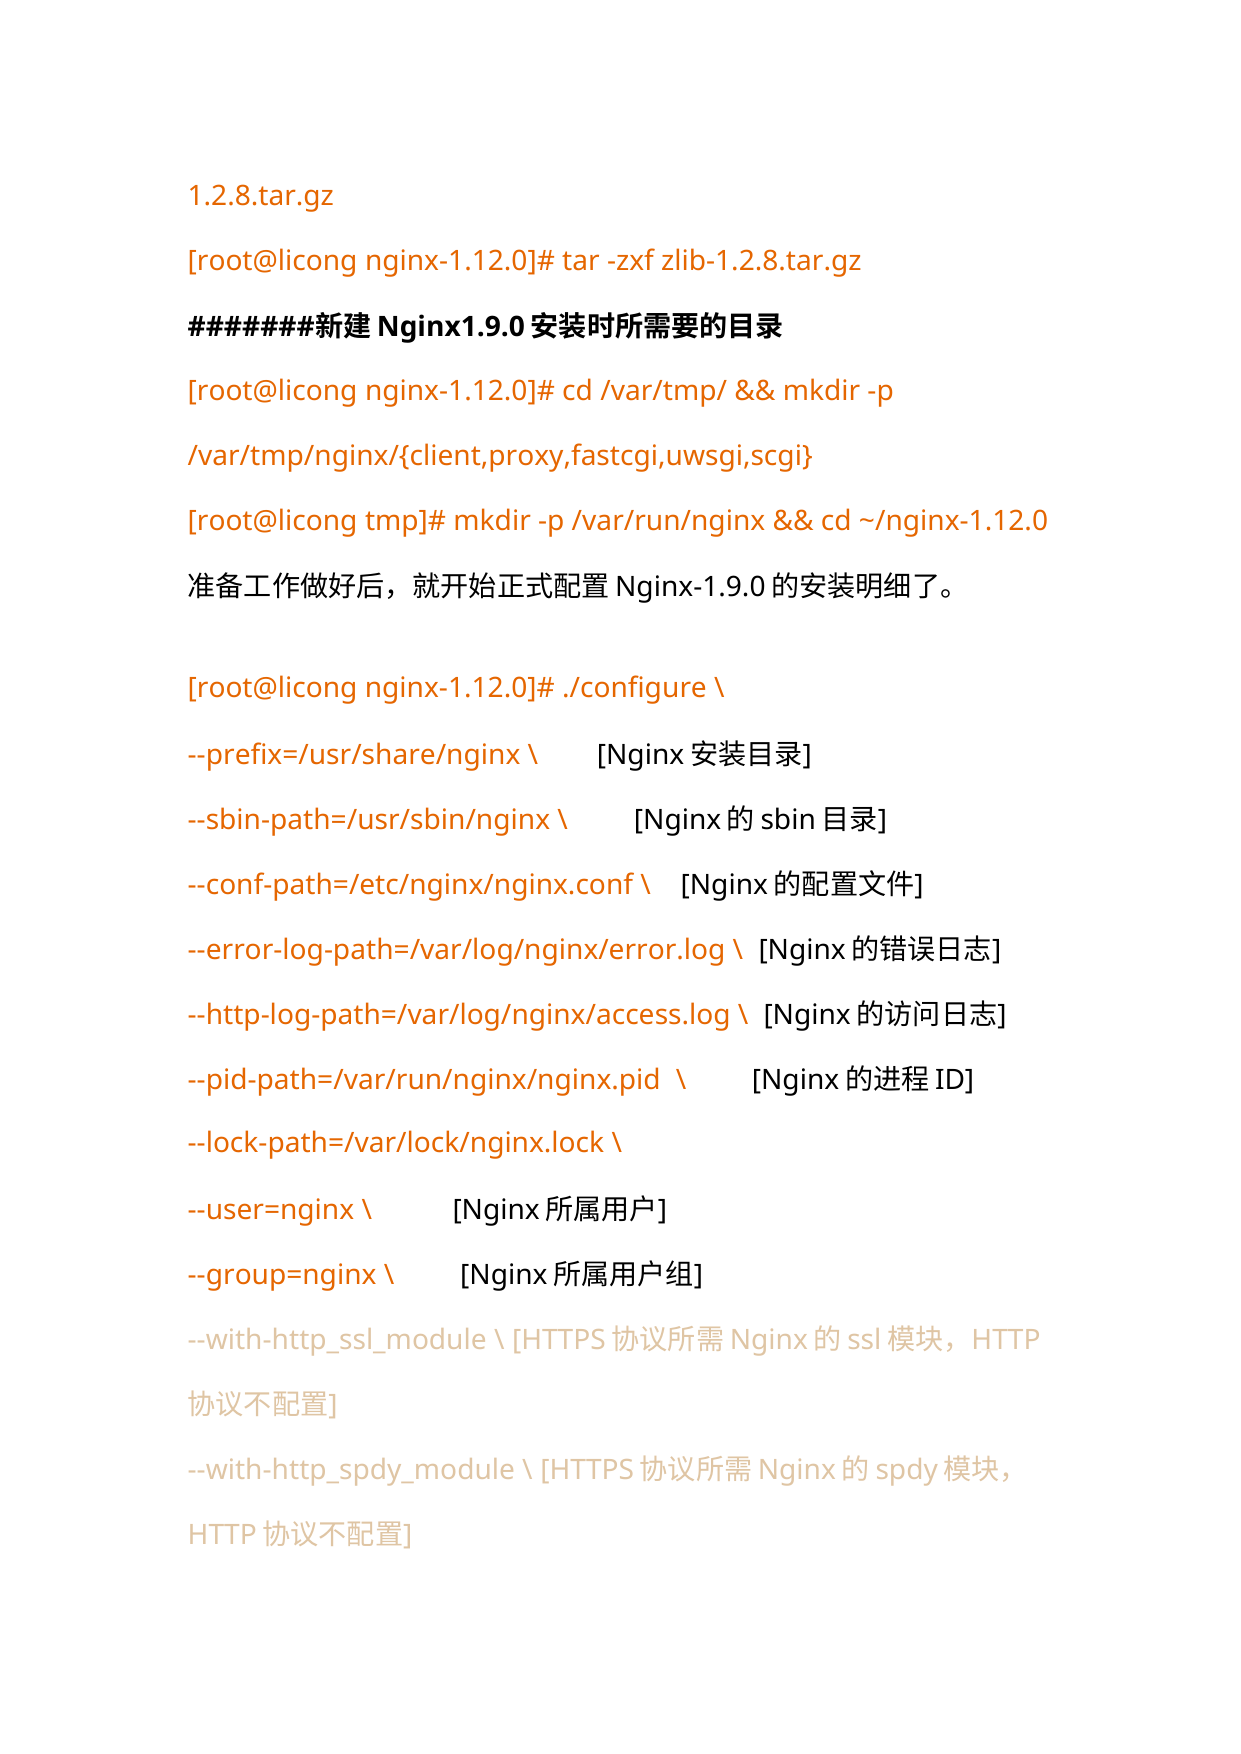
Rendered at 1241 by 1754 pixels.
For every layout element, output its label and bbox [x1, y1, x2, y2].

text [187, 654, 1053, 1564]
text [187, 162, 1053, 617]
